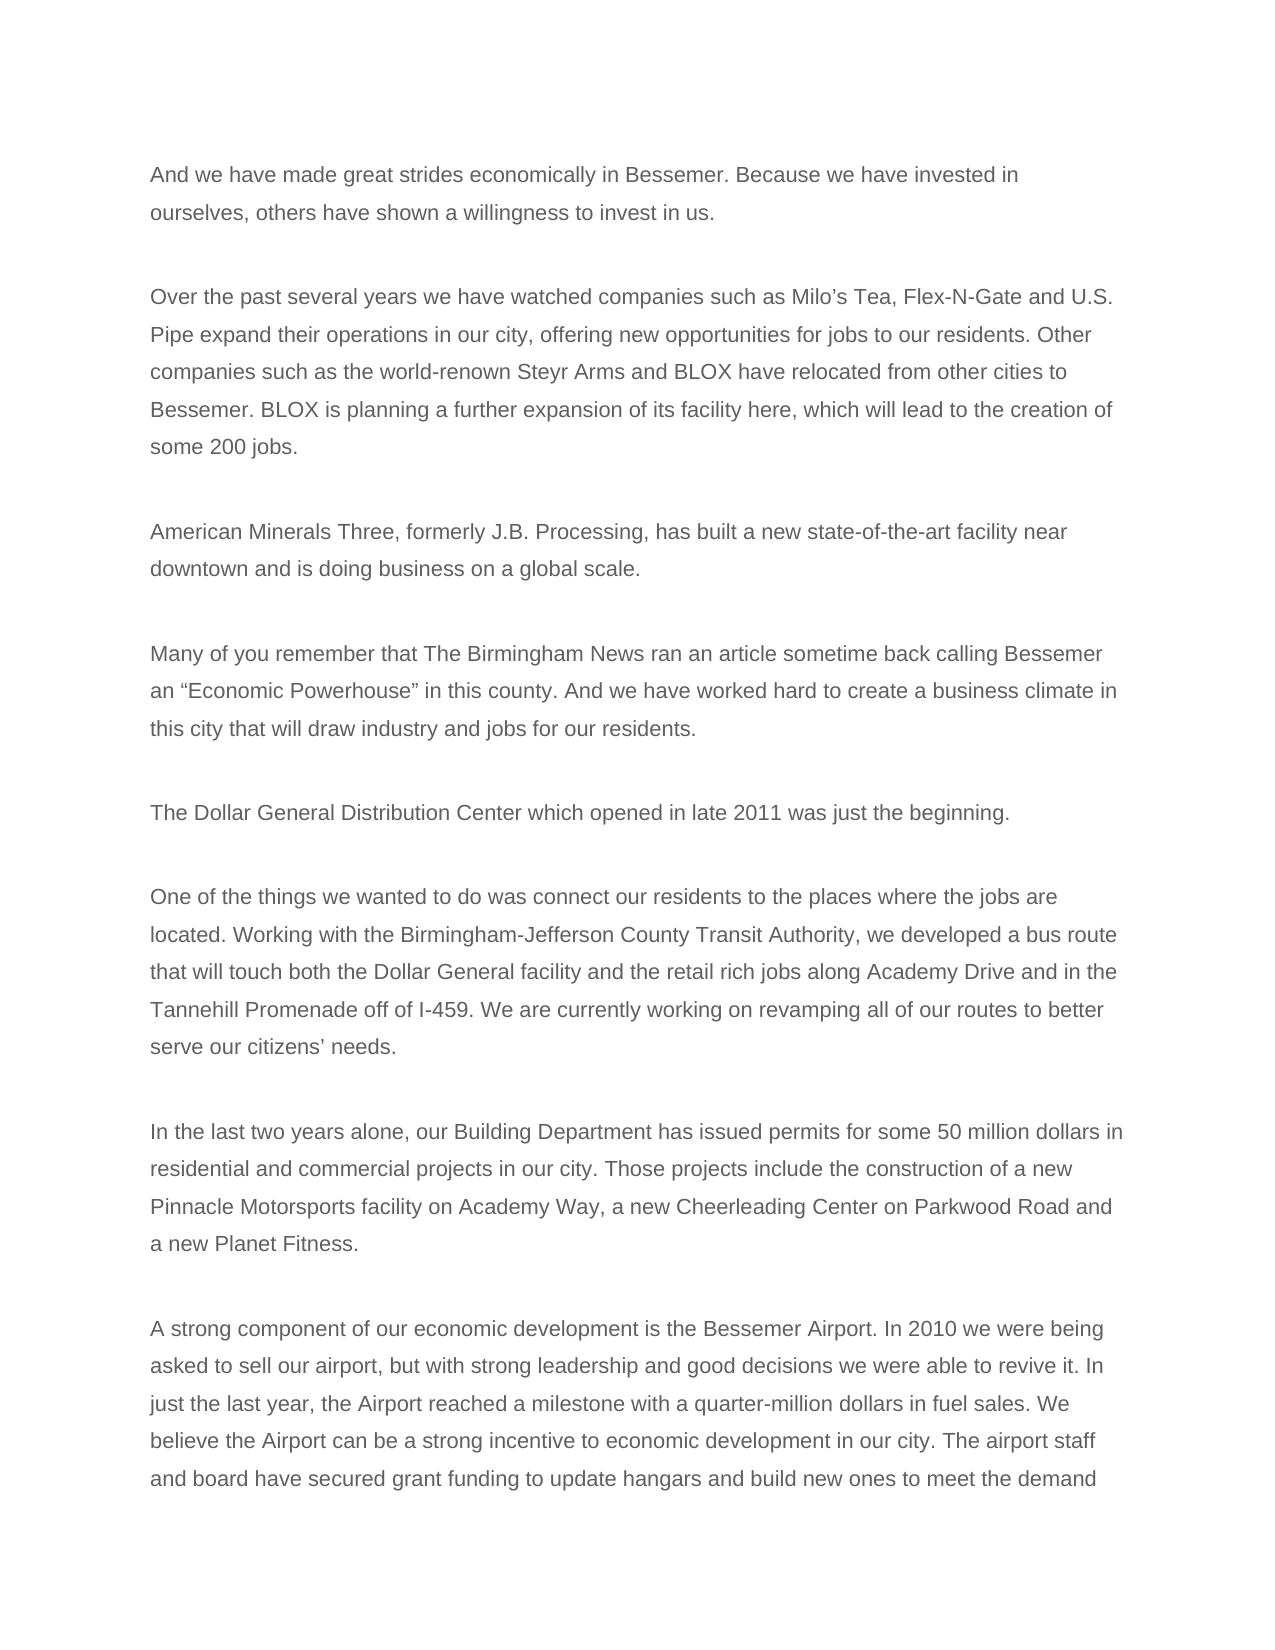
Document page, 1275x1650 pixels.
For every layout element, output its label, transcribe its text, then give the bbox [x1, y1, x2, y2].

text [150, 1303, 1125, 1491]
text Many of you remember that The Birmingham News ran an article sometime back calling Bessemer an “Economic Powerhouse” in this county. And we have worked hard to create a business climate in this city that will draw industry and jobs for our residents. [150, 628, 1125, 741]
text American Minerals Three, formerly J.B. Processing, has built a new state-of-the-art facility near downtown and is doing business on a global scale. [150, 506, 1125, 581]
text And we have made great strides economically in Bessemer. Because we have invested in ourselves, others have shown a willingness to invest in us. [150, 150, 1125, 225]
text One of the things we wanted to do was connect our residents to the places where the jobs are located. Working with the Birmingham-Jefferson County Transit Authority, we developed a bus route that will touch both the Dollar General facility and the retail rich jobs along Academy Drive and in the Tannehill Promenade off of I-459. We are currently working on revamping all of our routes to better serve our citizens’ needs. [150, 872, 1125, 1059]
text The Dollar General Distribution Center which opened in late 2011 was just the beginning. [150, 787, 1125, 825]
text Over the past several years we have watched companies such as Milo’s Tea, Flex-N-Gate and U.S. Pipe expand their operations in our city, offering new opportunities for jobs to our residents. Other companies such as the world-renown Steyr Arms and BLOX have relocated from other cities to Bessemer. BLOX is planning a further expansion of its facility here, which will lead to the creation of some 200 jobs. [150, 272, 1125, 459]
text In the last two years alone, our Building Department has issued permits for some 50 million dollars in residential and commercial projects in our city. Those projects include the construction of a new Pinnacle Motorsports facility on Academy Way, a new Cheerleading Center on Parkwood Road and a new Planet Fitness. [150, 1106, 1125, 1256]
